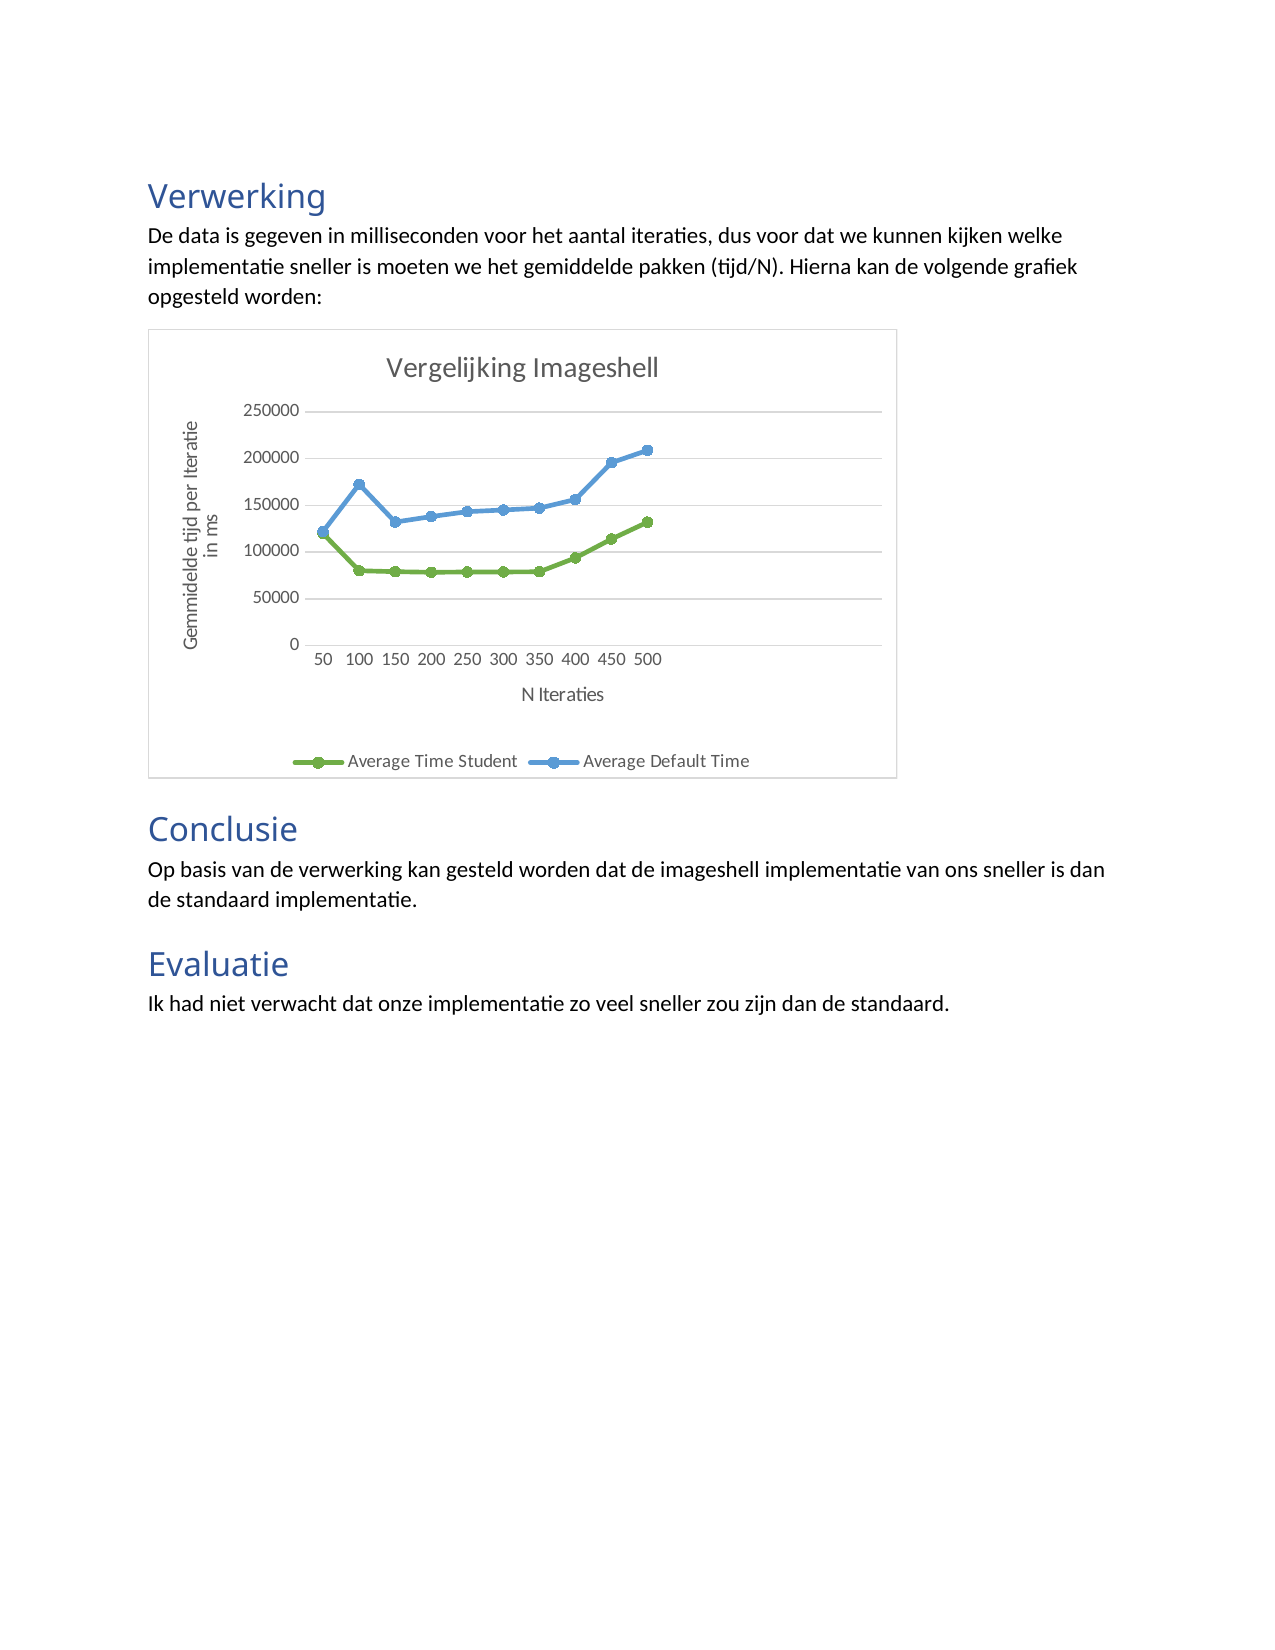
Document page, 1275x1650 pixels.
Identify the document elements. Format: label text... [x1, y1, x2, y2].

subtitle Verwerking [148, 173, 1127, 218]
text Ik had niet verwacht dat onze implementatie zo veel sneller zou zijn dan de standaard. [148, 989, 1127, 1017]
subtitle Conclusie [148, 806, 1127, 851]
text Op basis van de verwerking kan gesteld worden dat de imageshell implementatie van ons sneller is dan de standaard implementatie. [148, 855, 1127, 913]
subtitle Evaluatie [148, 940, 1127, 986]
text De data is gegeven in milliseconden voor het aantal iteraties, dus voor dat we kunnen kijken welke implementatie sneller is moeten we het gemiddelde pakken (tijd/N). Hierna kan de volgende grafiek opgesteld worden: [148, 222, 1127, 310]
